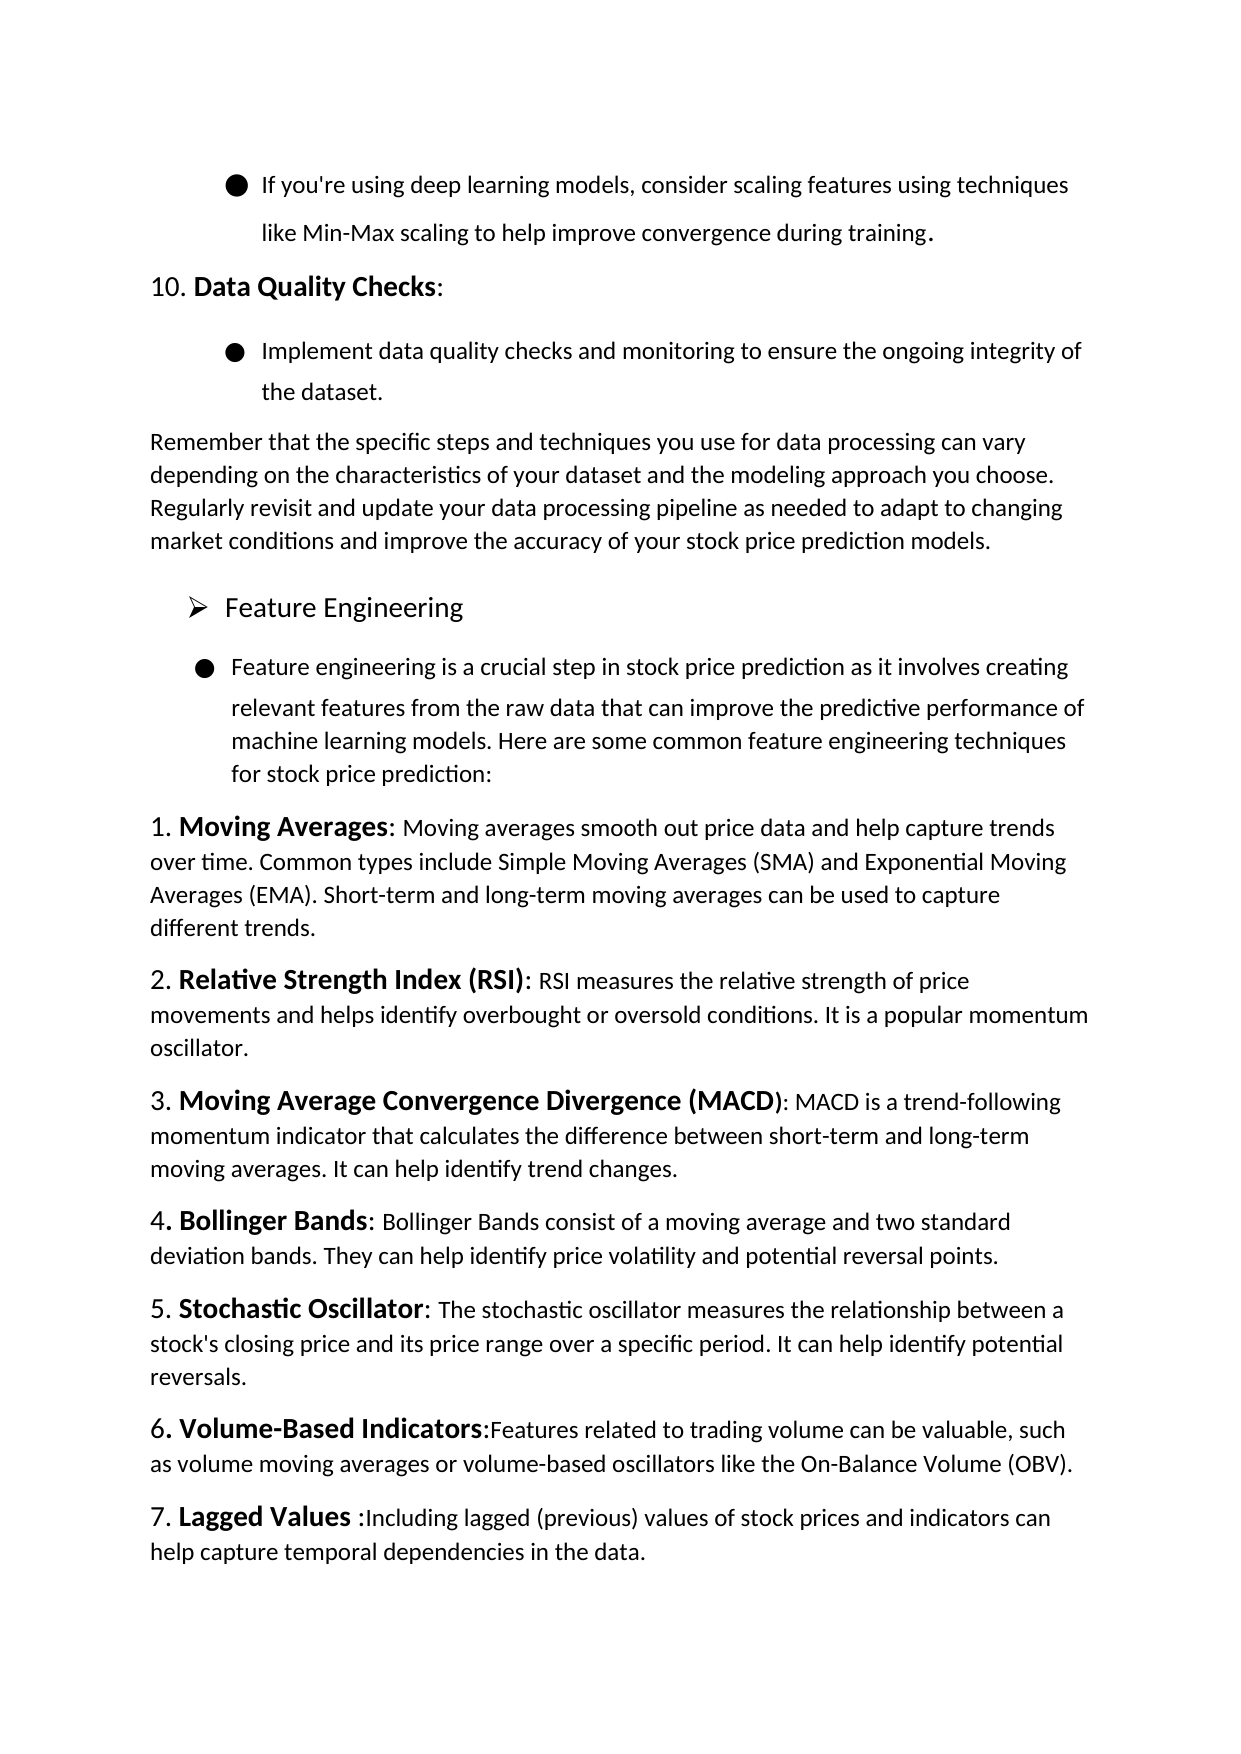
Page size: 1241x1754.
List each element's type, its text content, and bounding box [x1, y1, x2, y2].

list If you're using deep learning models, consider scaling features using techniques like Min-Max scaling to help improve convergence during training. [224, 150, 1090, 248]
list Feature engineering is a crucial step in stock price prediction as it involves creating relevant features from the raw data that can improve the predictive performance of machine learning models. Here are some common feature engineering techniques for stock price prediction: [194, 639, 1090, 789]
list Feature Engineering [187, 574, 1090, 634]
text 3. Moving Average Convergence Divergence (MACD): MACD is a trend-following momentum indicator that calculates the difference between short-term and long-term moving averages. It can help identify trend changes. [150, 1082, 1090, 1183]
text 2. Relative Strength Index (RSI): RSI measures the relative strength of price movements and helps identify overbought or oversold conditions. It is a popular momentum oscillator. [150, 961, 1090, 1063]
text 7. Lagged Values :Including lagged (previous) values of stock prices and indicators can help capture temporal dependencies in the data. [150, 1498, 1090, 1567]
text 6. Volume-Based Indicators:Features related to trading volume can be valuable, such as volume moving averages or volume-based oscillators like the On-Balance Volume (OBV). [150, 1411, 1090, 1479]
text 4. Bollinger Bands: Bollinger Bands consist of a moving average and two standard deviation bands. They can help identify price volatility and potential reversal points. [150, 1202, 1090, 1271]
text Remember that the specific steps and techniques you use for data processing can vary depending on the characteristics of your dataset and the modeling approach you choose. Regularly revisit and update your data processing pipeline as needed to adapt to changing market conditions and improve the accuracy of your stock price prediction models. [150, 426, 1090, 555]
text 5. Stochastic Oscillator: The stochastic oscillator measures the relationship between a stock's closing price and its price range over a specific period. It can help identify potential reversals. [150, 1290, 1090, 1391]
text 1. Moving Averages: Moving averages smooth out price data and help capture trends over time. Common types include Simple Moving Averages (SMA) and Exponential Moving Averages (EMA). Short-term and long-term moving averages can be used to capture different trends. [150, 808, 1090, 942]
list Implement data quality checks and monitoring to ensure the ongoing integrity of the dataset. [224, 323, 1090, 407]
text 10. Data Quality Checks: [150, 268, 1090, 303]
